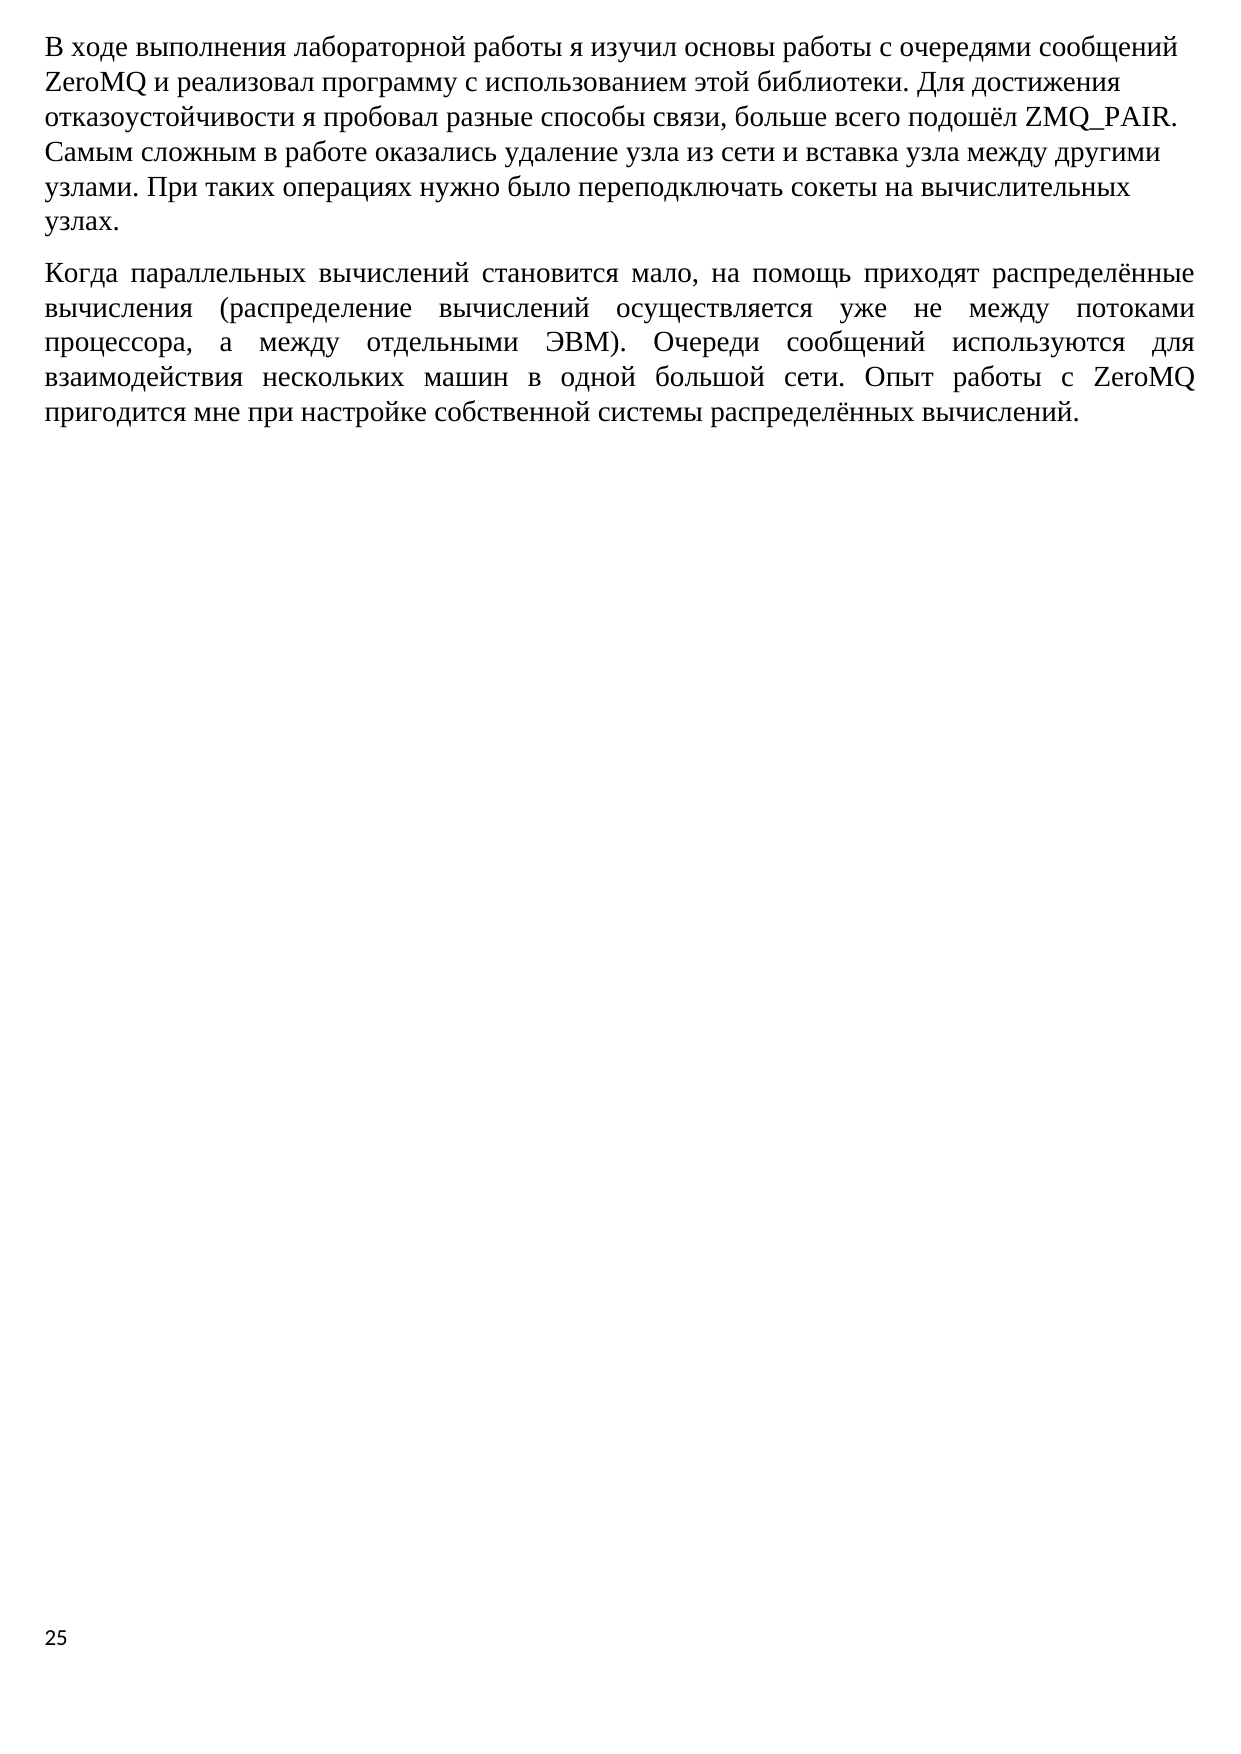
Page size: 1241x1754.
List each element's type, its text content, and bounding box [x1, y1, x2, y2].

text Когда параллельных вычислений становится мало, на помощь приходят распределённые вычисления (распределение вычислений осуществляется уже не между потоками процессора, а между отдельными ЭВМ). Очереди сообщений используются для взаимодействия нескольких машин в одной большой сети. Опыт работы с ZeroMQ пригодится мне при настройке собственной системы распределённых вычислений. [44, 255, 1196, 428]
text В ходе выполнения лабораторной работы я изучил основы работы с очередями сообщений ZeroMQ и реализовал программу с использованием этой библиотеки. Для достижения отказоустойчивости я пробовал разные способы связи, больше всего подошёл ZMQ_PAIR. Самым сложным в работе оказались удаление узла из сети и вставка узла между другими узлами. При таких операциях нужно было переподключать сокеты на вычислительных узлах. [44, 29, 1196, 237]
